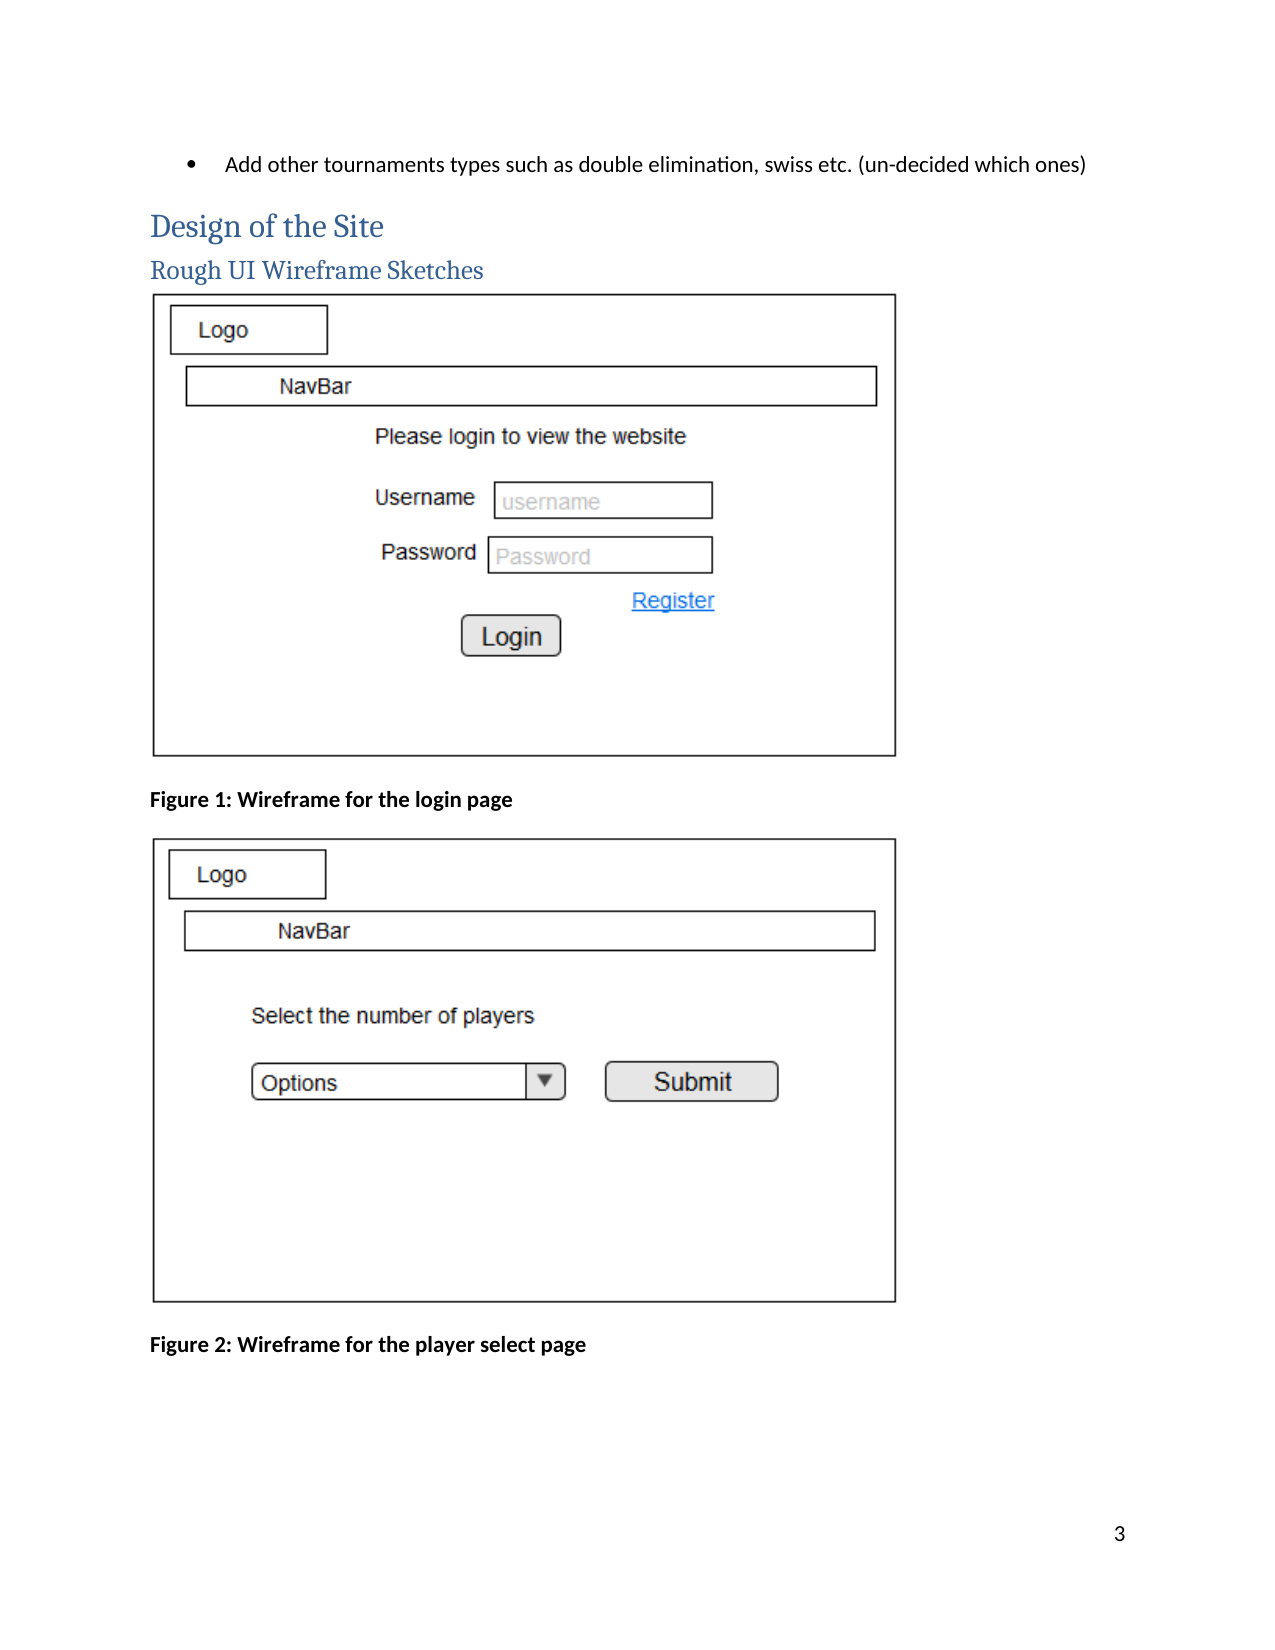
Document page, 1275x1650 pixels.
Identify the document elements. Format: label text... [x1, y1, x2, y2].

subtitle Design of the Site [150, 207, 1125, 246]
picture [150, 837, 901, 1306]
text Figure 2: Wireframe for the player select page [150, 1330, 1125, 1358]
text Figure 1: Wireframe for the login page [150, 785, 1125, 813]
subtitle Rough UI Wireframe Sketches [150, 255, 1125, 287]
picture [150, 291, 901, 760]
list Add other tournaments types such as double elimination, swiss etc. (un-decided which ones) [187, 150, 1125, 178]
